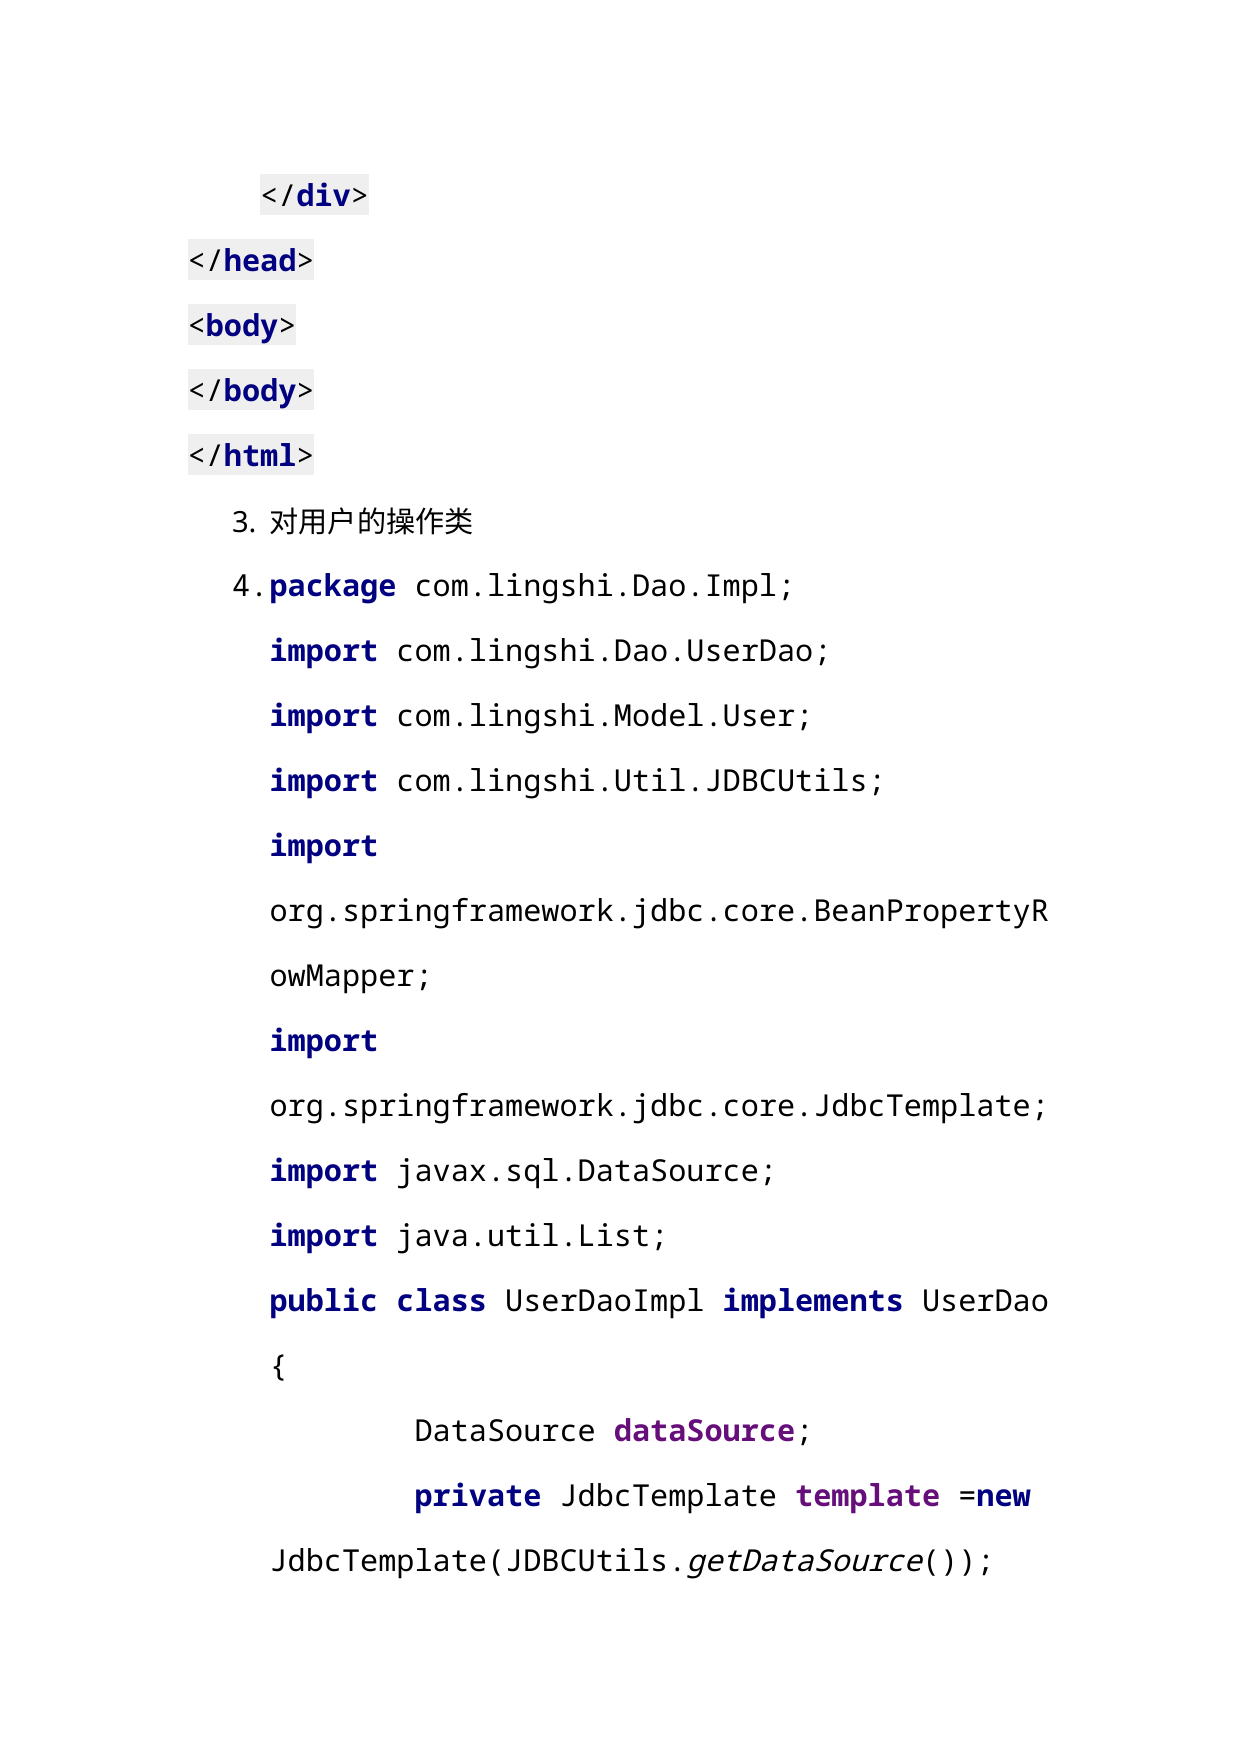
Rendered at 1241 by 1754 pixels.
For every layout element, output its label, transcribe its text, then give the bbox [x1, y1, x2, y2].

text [187, 162, 1053, 487]
list 对用户的操作类 [232, 487, 1053, 552]
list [232, 552, 1053, 1592]
